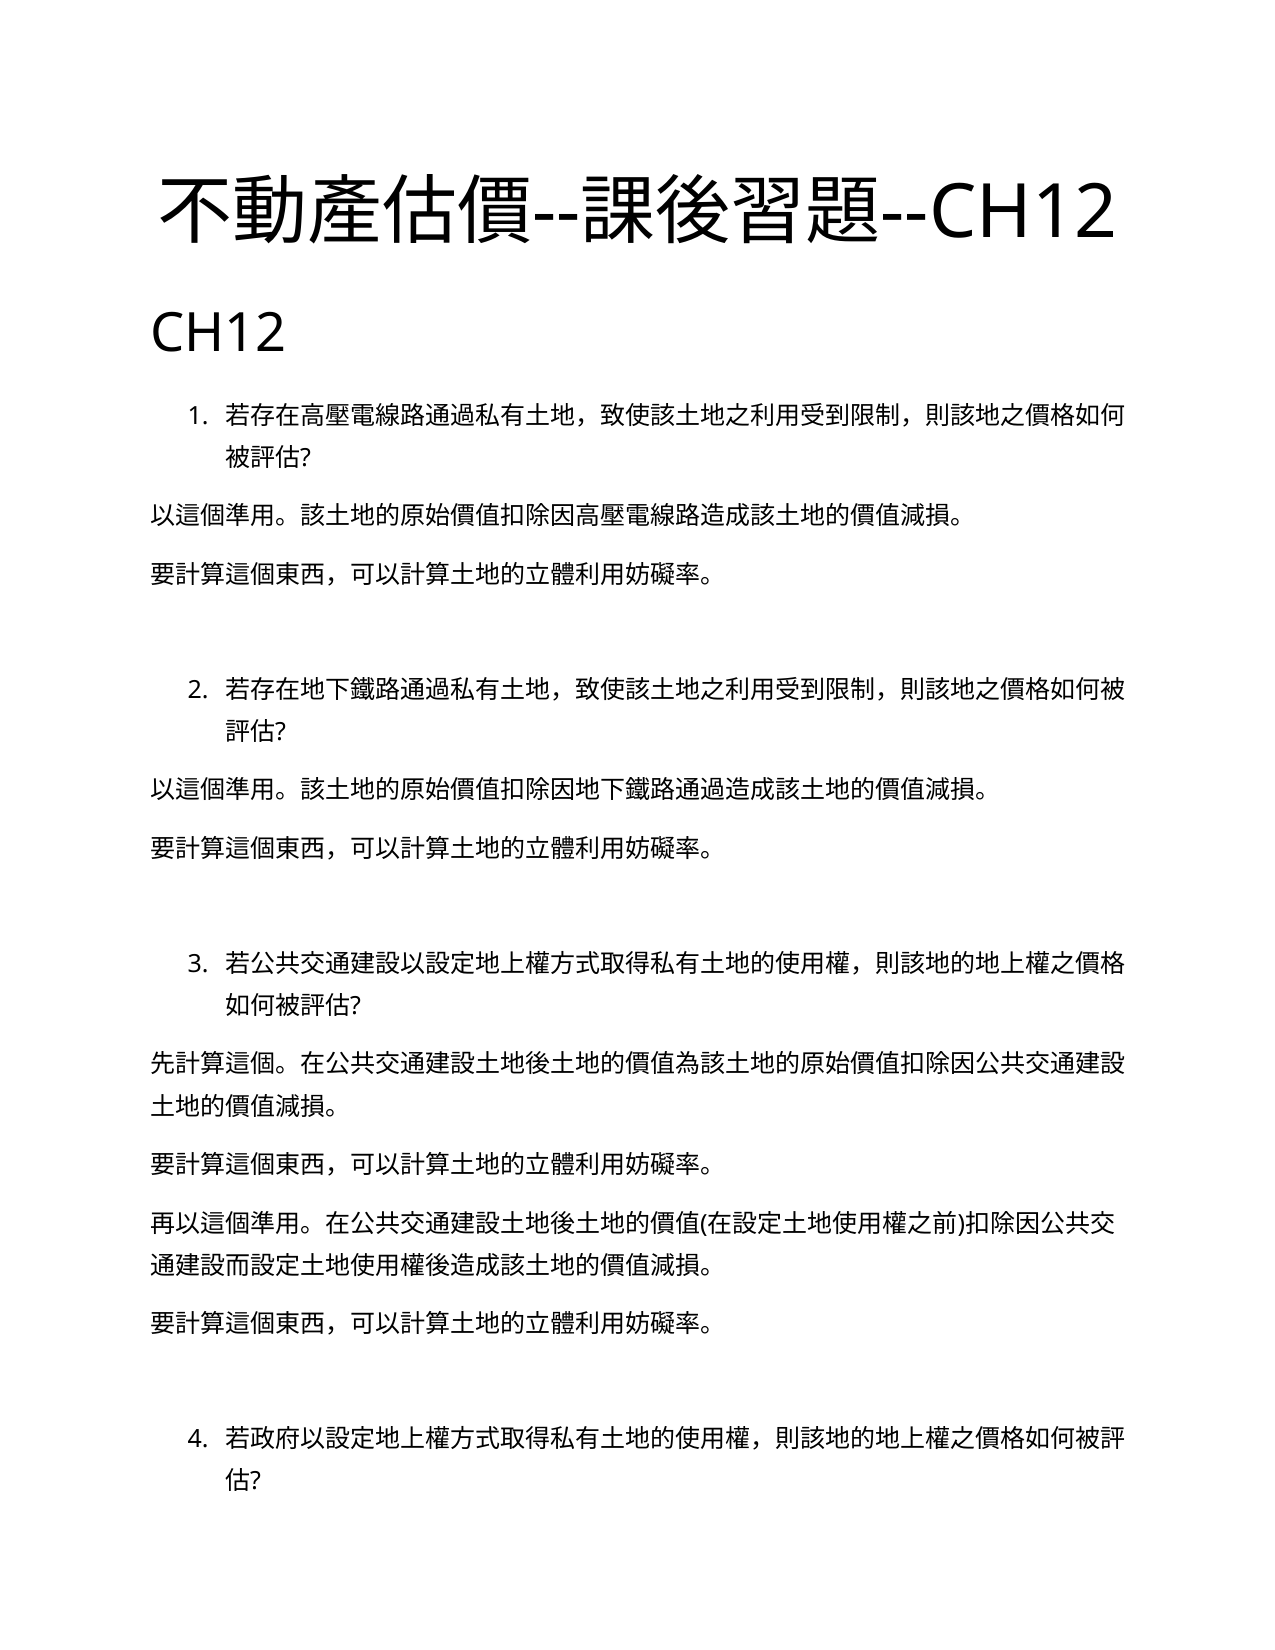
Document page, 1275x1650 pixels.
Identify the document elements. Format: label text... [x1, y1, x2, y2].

text 要計算這個東西，可以計算土地的立體利用妨礙率。 [150, 1144, 1125, 1181]
list 若公共交通建設以設定地上權方式取得私有土地的使用權，則該地的地上權之價格如何被評估? [187, 943, 1125, 1022]
text CH12 [150, 293, 1125, 367]
text 以這個準用。該土地的原始價值扣除因地下鐵路通過造成該土地的價值減損。 [150, 770, 1125, 806]
text 要計算這個東西，可以計算土地的立體利用妨礙率。 [150, 554, 1125, 591]
text 要計算這個東西，可以計算土地的立體利用妨礙率。 [150, 828, 1125, 865]
text 要計算這個東西，可以計算土地的立體利用妨礙率。 [150, 1304, 1125, 1340]
list 若存在地下鐵路通過私有土地，致使該土地之利用受到限制，則該地之價格如何被評估? [187, 669, 1125, 747]
list 若存在高壓電線路通過私有土地，致使該土地之利用受到限制，則該地之價格如何被評估? [187, 395, 1125, 473]
text 以這個準用。該土地的原始價值扣除因高壓電線路造成該土地的價值減損。 [150, 496, 1125, 532]
text 先計算這個。在公共交通建設土地後土地的價值為該土地的原始價值扣除因公共交通建設土地的價值減損。 [150, 1044, 1125, 1122]
text 再以這個準用。在公共交通建設土地後土地的價值(在設定土地使用權之前)扣除因公共交通建設而設定土地使用權後造成該土地的價值減損。 [150, 1203, 1125, 1281]
text 不動產估價--課後習題--CH12 [150, 150, 1125, 259]
list 若政府以設定地上權方式取得私有土地的使用權，則該地的地上權之價格如何被評估? [187, 1419, 1125, 1497]
